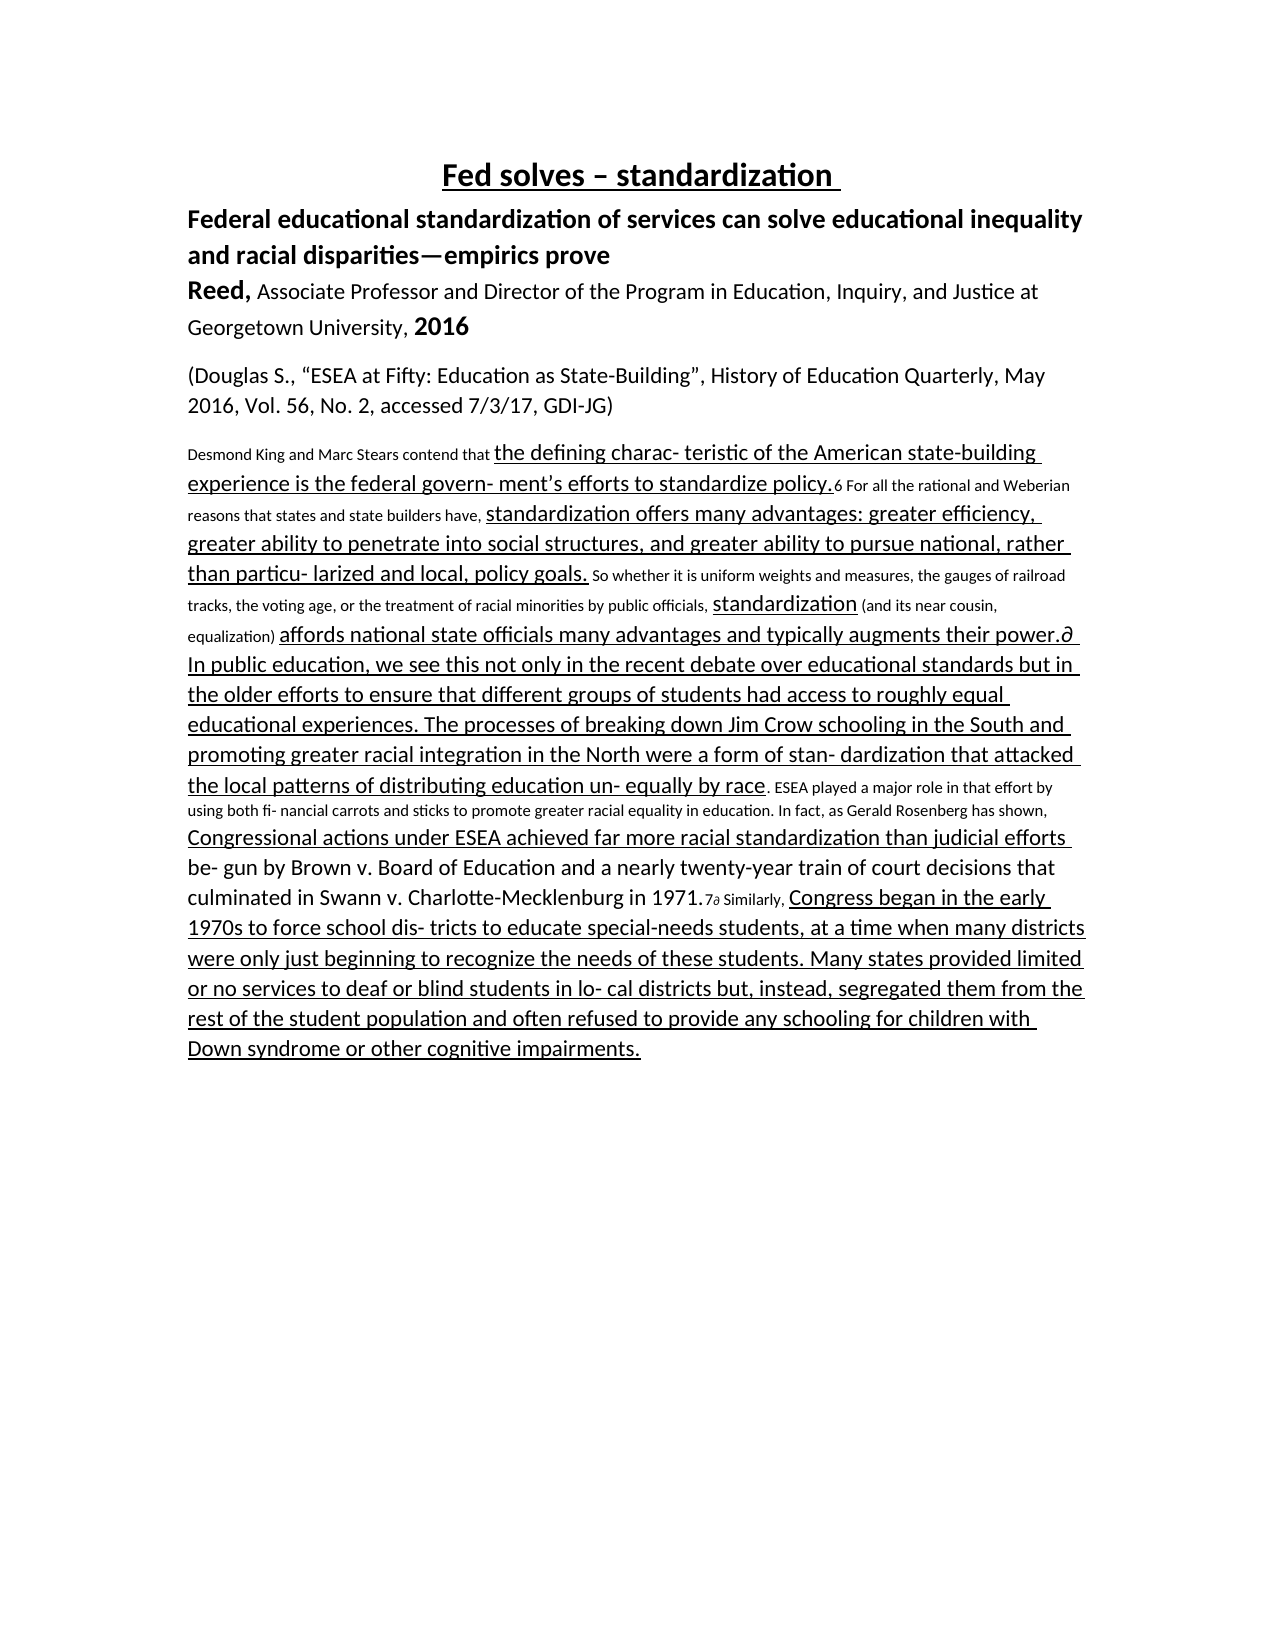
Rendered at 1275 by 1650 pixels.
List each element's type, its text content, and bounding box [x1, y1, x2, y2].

text (Douglas S., “ESEA at Fifty: Education as State-Building”, History of Education Quarterly, May 2016, Vol. 56, No. 2, accessed 7/3/17, GDI-JG) [187, 361, 1087, 420]
subtitle Federal educational standardization of services can solve educational inequality and racial disparities—empirics prove [187, 202, 1087, 271]
text Reed, Associate Professor and Director of the Program in Education, Inquiry, and Justice at Georgetown University, 2016 [187, 273, 1087, 342]
text Desmond King and Marc Stears contend that the defining charac- teristic of the American state-building experience is the federal govern- ment’s efforts to standardize policy.6 For all the rational and Weberian reasons that states and state builders have, standardization offers many advantages: greater efficiency, greater ability to penetrate into social structures, and greater ability to pursue national, rather than particu- larized and local, policy goals. So whether it is uniform weights and measures, the gauges of railroad tracks, the voting age, or the treatment of racial minorities by public officials, standardization (and its near cousin, equalization) affords national state officials many advantages and typically augments their power.∂ In public education, we see this not only in the recent debate over educational standards but in the older efforts to ensure that different groups of students had access to roughly equal educational experiences. The processes of breaking down Jim Crow schooling in the South and promoting greater racial integration in the North were a form of stan- dardization that attacked the local patterns of distributing education un- equally by race. ESEA played a major role in that effort by using both fi- nancial carrots and sticks to promote greater racial equality in education. In fact, as Gerald Rosenberg has shown, Congressional actions under ESEA achieved far more racial standardization than judicial efforts be- gun by Brown v. Board of Education and a nearly twenty-year train of court decisions that culminated in Swann v. Charlotte-Mecklenburg in 1971.7∂ Similarly, Congress began in the early 1970s to force school dis- tricts to educate special-needs students, at a time when many districts were only just beginning to recognize the needs of these students. Many states provided limited or no services to deaf or blind students in lo- cal districts but, instead, segregated them from the rest of the student population and often refused to provide any schooling for children with Down syndrome or other cognitive impairments. [187, 438, 1087, 1062]
subtitle Fed solves – standardization [187, 154, 1087, 195]
